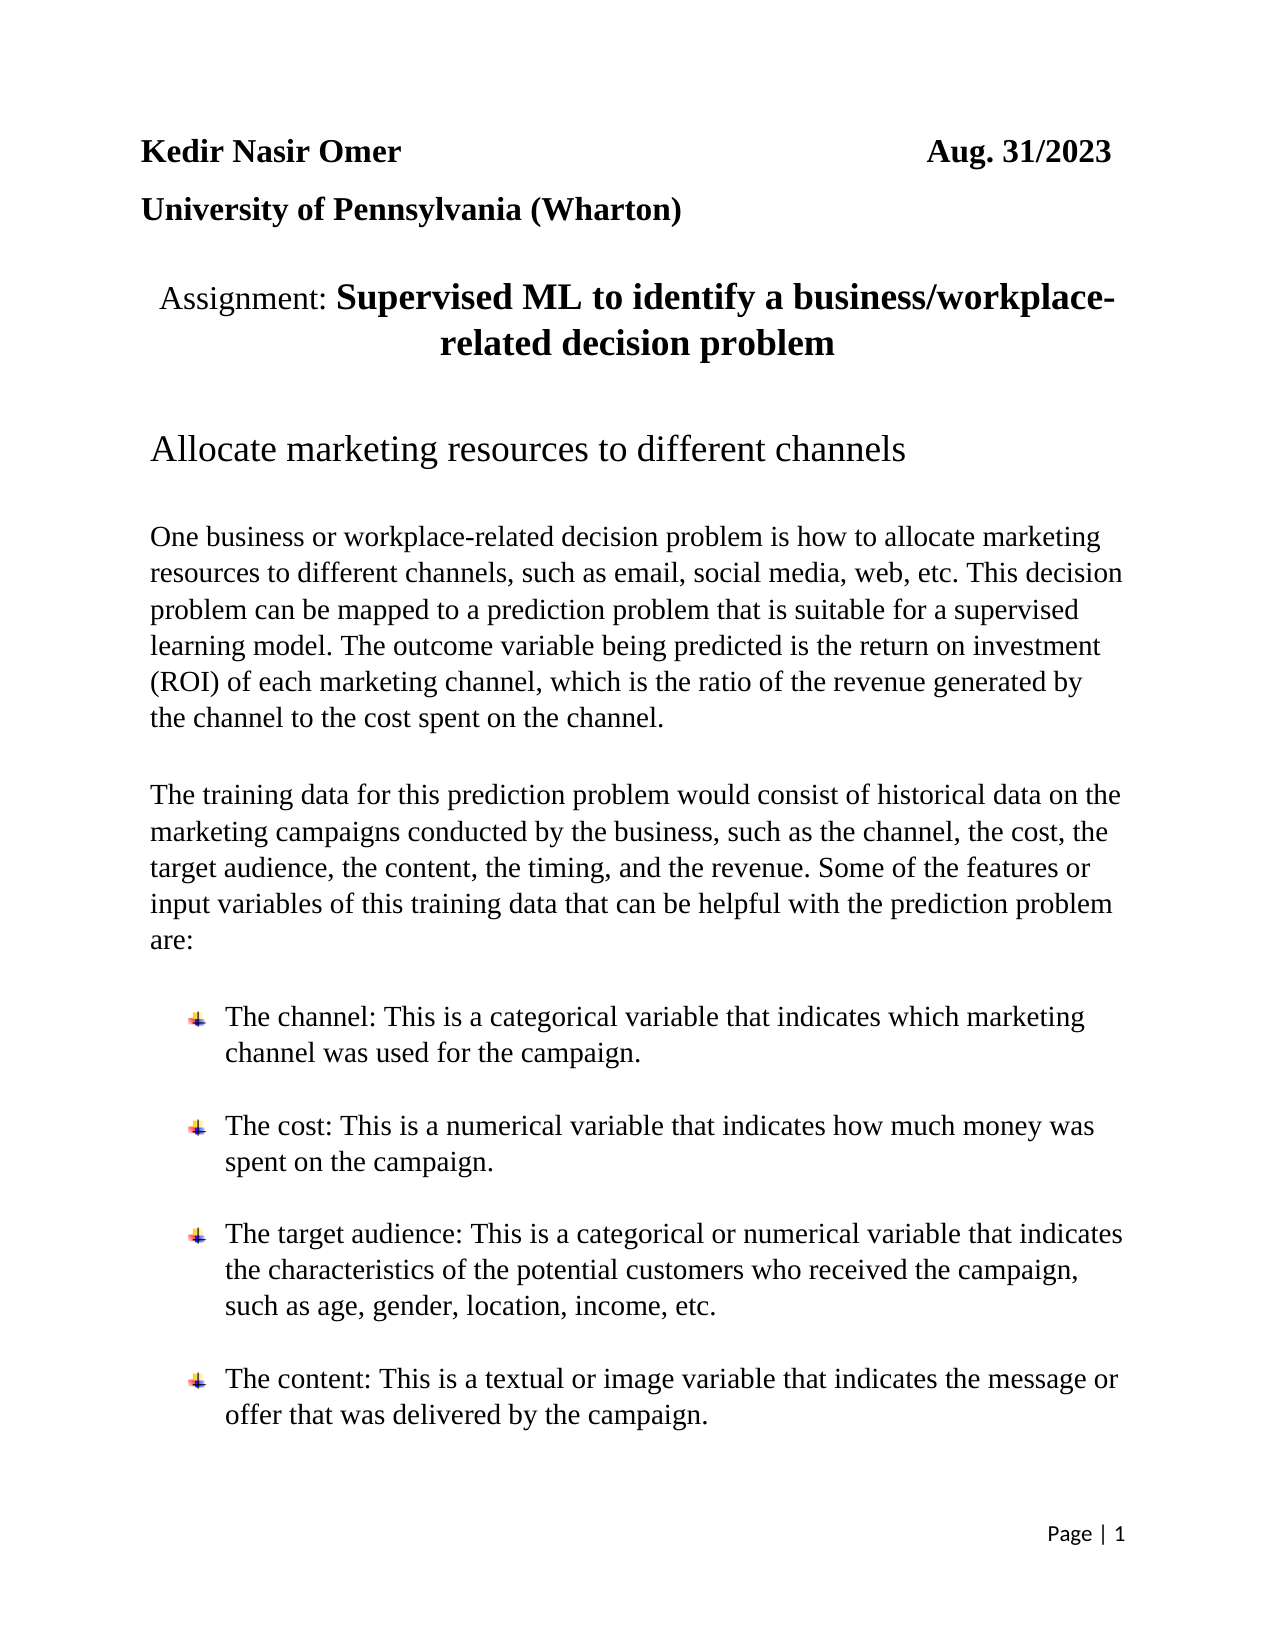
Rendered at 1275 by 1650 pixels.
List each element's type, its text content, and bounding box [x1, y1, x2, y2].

picture [188, 1118, 206, 1136]
list The channel: This is a categorical variable that indicates which marketing channel was used for the campaign. [187, 999, 1125, 1069]
list The target audience: This is a categorical or numerical variable that indicates the characteristics of the potential customers who received the campaign, such as age, gender, location, income, etc. [187, 1216, 1125, 1322]
text Assignment: Supervised ML to identify a business/workplace- related decision problem [150, 274, 1125, 364]
list The cost: This is a numerical variable that indicates how much money was spent on the campaign. [187, 1108, 1125, 1177]
text University of Pennsylvania (Wharton) [141, 189, 1191, 228]
picture [188, 1226, 206, 1244]
text Allocate marketing resources to different channels [150, 427, 1125, 470]
text The training data for this prediction problem would consist of historical data on the marketing campaigns conducted by the business, such as the channel, the cost, the target audience, the content, the timing, and the revenue. Some of the features or input variables of this training data that can be helpful with the prediction problem are: [150, 777, 1125, 956]
text Kedir Nasir Omer Aug. 31/2023 [150, 131, 1125, 169]
text One business or workplace-related decision problem is how to allocate marketing resources to different channels, such as email, social media, web, etc. This decision problem can be mapped to a prediction problem that is suitable for a supervised learning model. The outcome variable being predicted is the return on investment (ROI) of each marketing channel, which is the ratio of the revenue generated by the channel to the cost spent on the channel. [150, 519, 1125, 734]
picture [188, 1010, 206, 1027]
list The content: This is a textual or image variable that indicates the message or offer that was delivered by the campaign. [187, 1361, 1125, 1431]
picture [188, 1371, 206, 1389]
